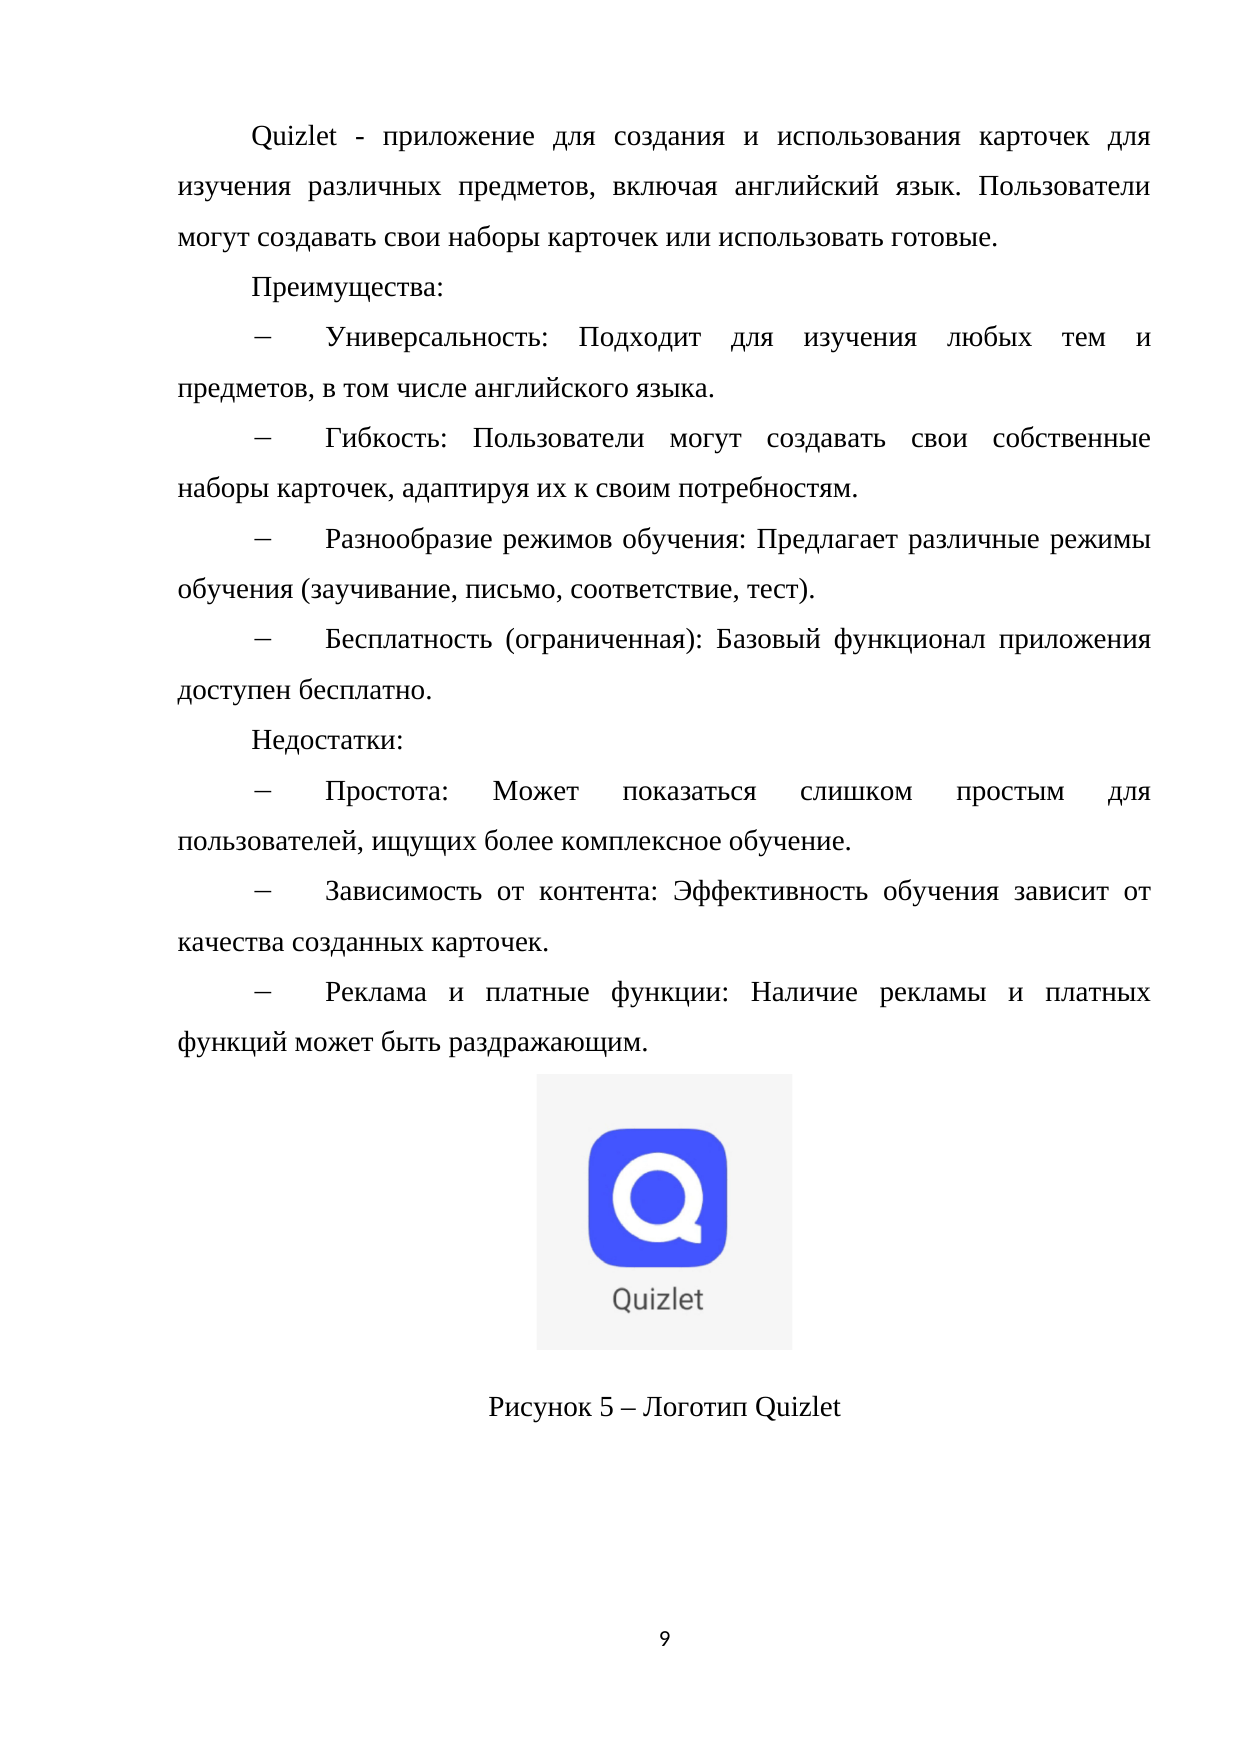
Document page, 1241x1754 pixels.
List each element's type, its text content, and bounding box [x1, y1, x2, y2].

list Гибкость: Пользователи могут создавать свои собственные наборы карточек, адаптируя их к своим потребностям. [177, 420, 1152, 504]
list Зависимость от контента: Эффективность обучения зависит от качества созданных карточек. [177, 873, 1152, 957]
list Недостатки: [177, 722, 1152, 756]
list Преимущества: [177, 269, 1152, 303]
list Реклама и платные функции: Наличие рекламы и платных функций может быть раздражающим. [177, 974, 1152, 1058]
list Рисунок 5 – Логотип Quizlet [177, 1389, 1152, 1422]
list Бесплатность (ограниченная): Базовый функционал приложения доступен бесплатно. [177, 622, 1152, 706]
list Quizlet - приложение для создания и использования карточек для изучения различных предметов, включая английский язык. Пользователи могут создавать свои наборы карточек или использовать готовые. [177, 118, 1152, 252]
picture [536, 1074, 793, 1350]
list Универсальность: Подходит для изучения любых тем и предметов, в том числе английского языка. [177, 319, 1152, 403]
list Простота: Может показаться слишком простым для пользователей, ищущих более комплексное обучение. [177, 773, 1152, 857]
list Разнообразие режимов обучения: Предлагает различные режимы обучения (заучивание, письмо, соответствие, тест). [177, 521, 1152, 605]
